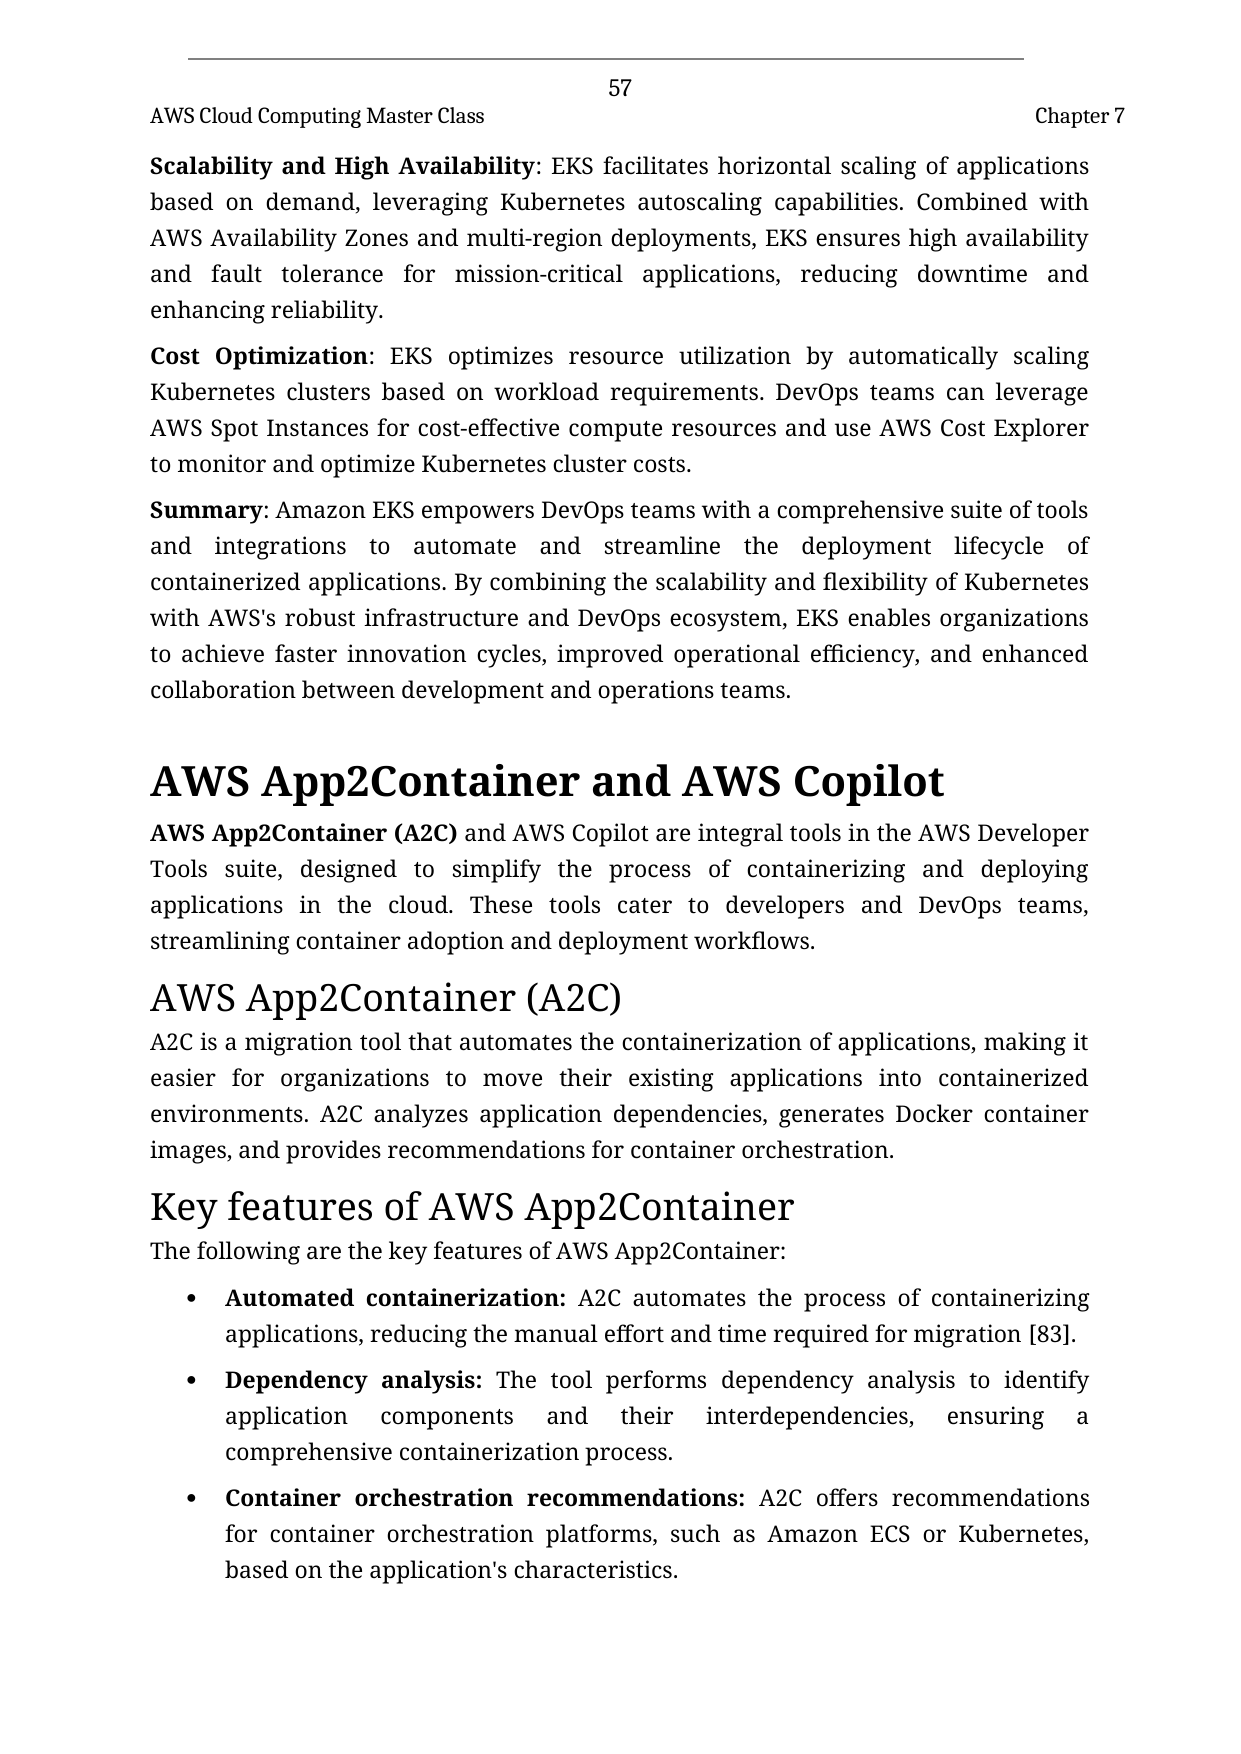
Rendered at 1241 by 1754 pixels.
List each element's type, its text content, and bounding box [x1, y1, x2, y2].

text The following are the key features of AWS App2Container: [150, 1235, 1090, 1267]
list Container orchestration recommendations: A2C offers recommendations for container orchestration platforms, such as Amazon ECS or Kubernetes, based on the application's characteristics. [187, 1482, 1090, 1585]
text Key features of AWS App2Container [150, 1180, 1090, 1231]
subtitle AWS App2Container and AWS Copilot [150, 752, 1090, 808]
text AWS App2Container (A2C) and AWS Copilot are integral tools in the AWS Developer Tools suite, designed to simplify the process of containerizing and deploying applications in the cloud. These tools cater to developers and DevOps teams, streamlining container adoption and deployment workflows. [150, 817, 1090, 956]
list Dependency analysis: The tool performs dependency analysis to identify application components and their interdependencies, ensuring a comprehensive containerization process. [187, 1364, 1090, 1467]
text Scalability and High Availability: EKS facilitates horizontal scaling of applications based on demand, leveraging Kubernetes autoscaling capabilities. Combined with AWS Availability Zones and multi-region deployments, EKS ensures high availability and fault tolerance for mission-critical applications, reducing downtime and enhancing reliability. [150, 150, 1090, 325]
text AWS App2Container (A2C) [150, 971, 1090, 1022]
text Cost Optimization: EKS optimizes resource utilization by automatically scaling Kubernetes clusters based on workload requirements. DevOps teams can leverage AWS Spot Instances for cost-effective compute resources and use AWS Cost Explorer to monitor and optimize Kubernetes cluster costs. [150, 340, 1090, 479]
text A2C is a migration tool that automates the containerization of applications, making it easier for organizations to move their existing applications into containerized environments. A2C analyzes application dependencies, generates Docker container images, and provides recommendations for container orchestration. [150, 1026, 1090, 1165]
list Automated containerization: A2C automates the process of containerizing applications, reducing the manual effort and time required for migration. [187, 1282, 1090, 1349]
text Summary: Amazon EKS empowers DevOps teams with a comprehensive suite of tools and integrations to automate and streamline the deployment lifecycle of containerized applications. By combining the scalability and flexibility of Kubernetes with AWS's robust infrastructure and DevOps ecosystem, EKS enables organizations to achieve faster innovation cycles, improved operational efficiency, and enhanced collaboration between development and operations teams. [150, 494, 1090, 705]
